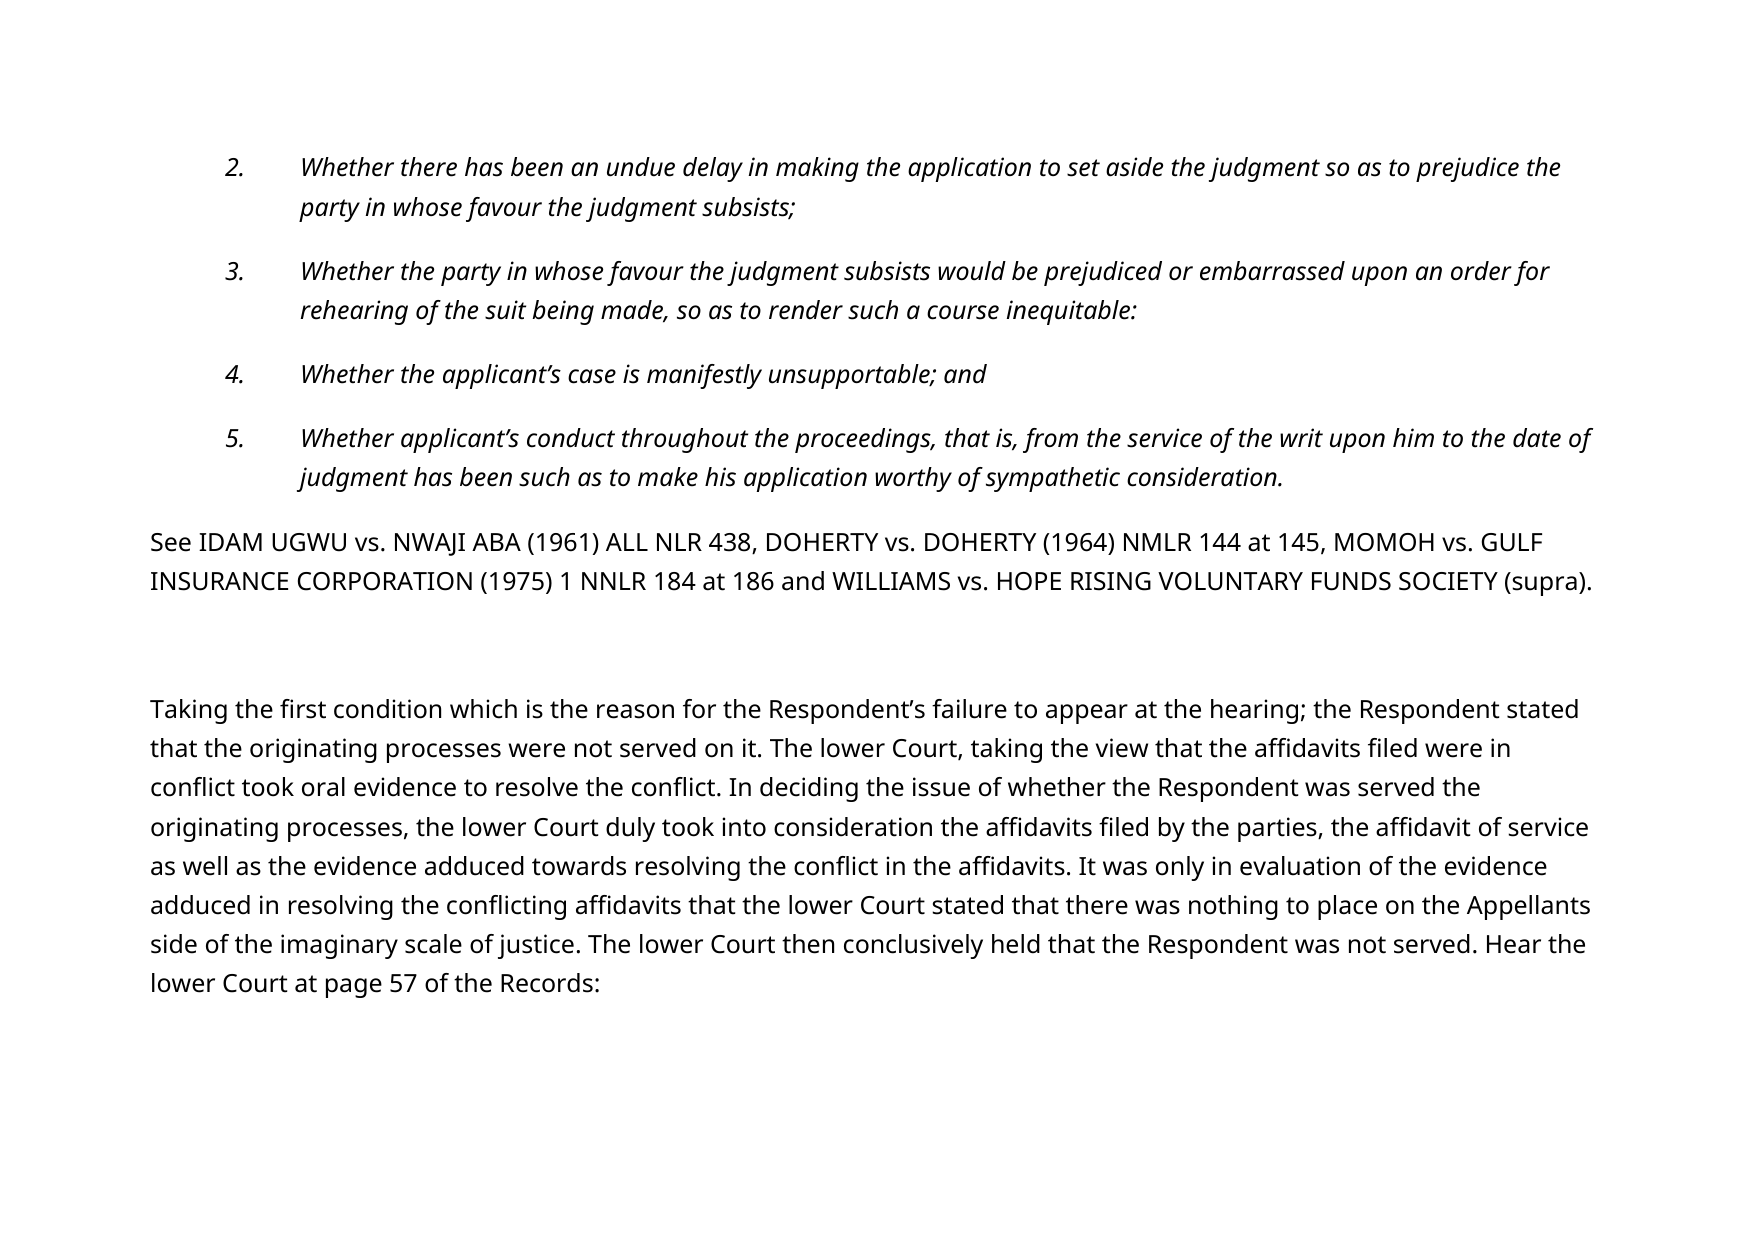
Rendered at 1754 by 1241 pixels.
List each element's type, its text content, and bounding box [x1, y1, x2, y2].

text 5. Whether applicant’s conduct throughout the proceedings, that is, from the service of the writ upon him to the date of judgment has been such as to make his application worthy of sympathetic consideration. [225, 421, 1604, 494]
text 2. Whether there has been an undue delay in making the application to set aside the judgment so as to prejudice the party in whose favour the judgment subsists; [225, 150, 1604, 223]
text Taking the first condition which is the reason for the Respondent’s failure to appear at the hearing; the Respondent stated that the originating processes were not served on it. The lower Court, taking the view that the affidavits filed were in conflict took oral evidence to resolve the conflict. In deciding the issue of whether the Respondent was served the originating processes, the lower Court duly took into consideration the affidavits filed by the parties, the affidavit of service as well as the evidence adduced towards resolving the conflict in the affidavits. It was only in evaluation of the evidence adduced in resolving the conflicting affidavits that the lower Court stated that there was nothing to place on the Appellants side of the imaginary scale of justice. The lower Court then conclusively held that the Respondent was not served. Hear the lower Court at page 57 of the Records: [150, 692, 1604, 1000]
text 4. Whether the applicant’s case is manifestly unsupportable; and [225, 357, 1604, 391]
text See IDAM UGWU vs. NWAJI ABA (1961) ALL NLR 438, DOHERTY vs. DOHERTY (1964) NMLR 144 at 145, MOMOH vs. GULF INSURANCE CORPORATION (1975) 1 NNLR 184 at 186 and WILLIAMS vs. HOPE RISING VOLUNTARY FUNDS SOCIETY (supra). [150, 524, 1604, 597]
text 3. Whether the party in whose favour the judgment subsists would be prejudiced or embarrassed upon an order for rehearing of the suit being made, so as to render such a course inequitable: [225, 253, 1604, 327]
